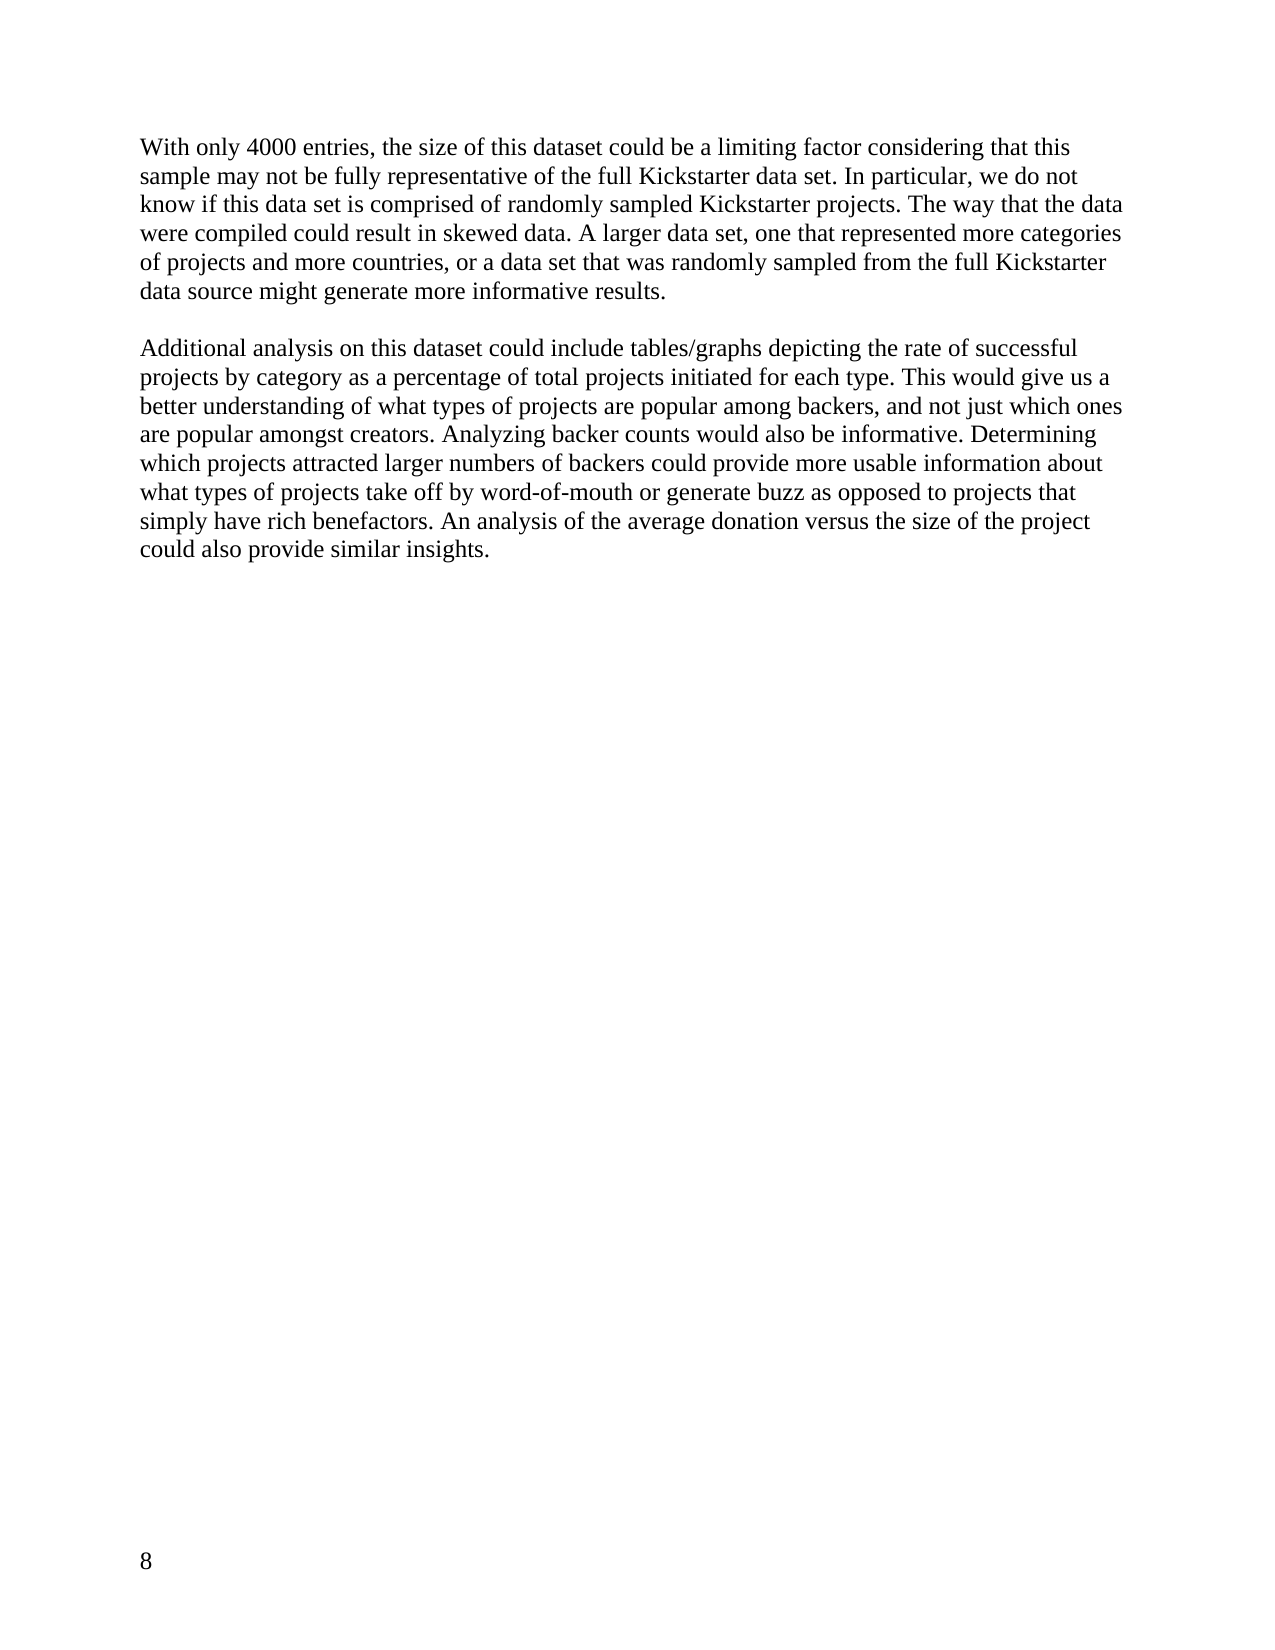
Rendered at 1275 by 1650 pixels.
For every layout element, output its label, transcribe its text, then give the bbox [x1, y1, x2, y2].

text With only 4000 entries, the size of this dataset could be a limiting factor considering that this sample may not be fully representative of the full Kickstarter data set. In particular, we do not know if this data set is comprised of randomly sampled Kickstarter projects. The way that the data were compiled could result in skewed data. A larger data set, one that represented more categories of projects and more countries, or a data set that was randomly sampled from the full Kickstarter data source might generate more informative results. [139, 132, 1136, 304]
text Additional analysis on this dataset could include tables/graphs depicting the rate of successful projects by category as a percentage of total projects initiated for each type. This would give us a better understanding of what types of projects are popular among backers, and not just which ones are popular amongst creators. Analyzing backer counts would also be informative. Determining which projects attracted larger numbers of backers could provide more usable information about what types of projects take off by word-of-mouth or generate buzz as opposed to projects that simply have rich benefactors. An analysis of the average donation versus the size of the project could also provide similar insights. [139, 333, 1136, 563]
